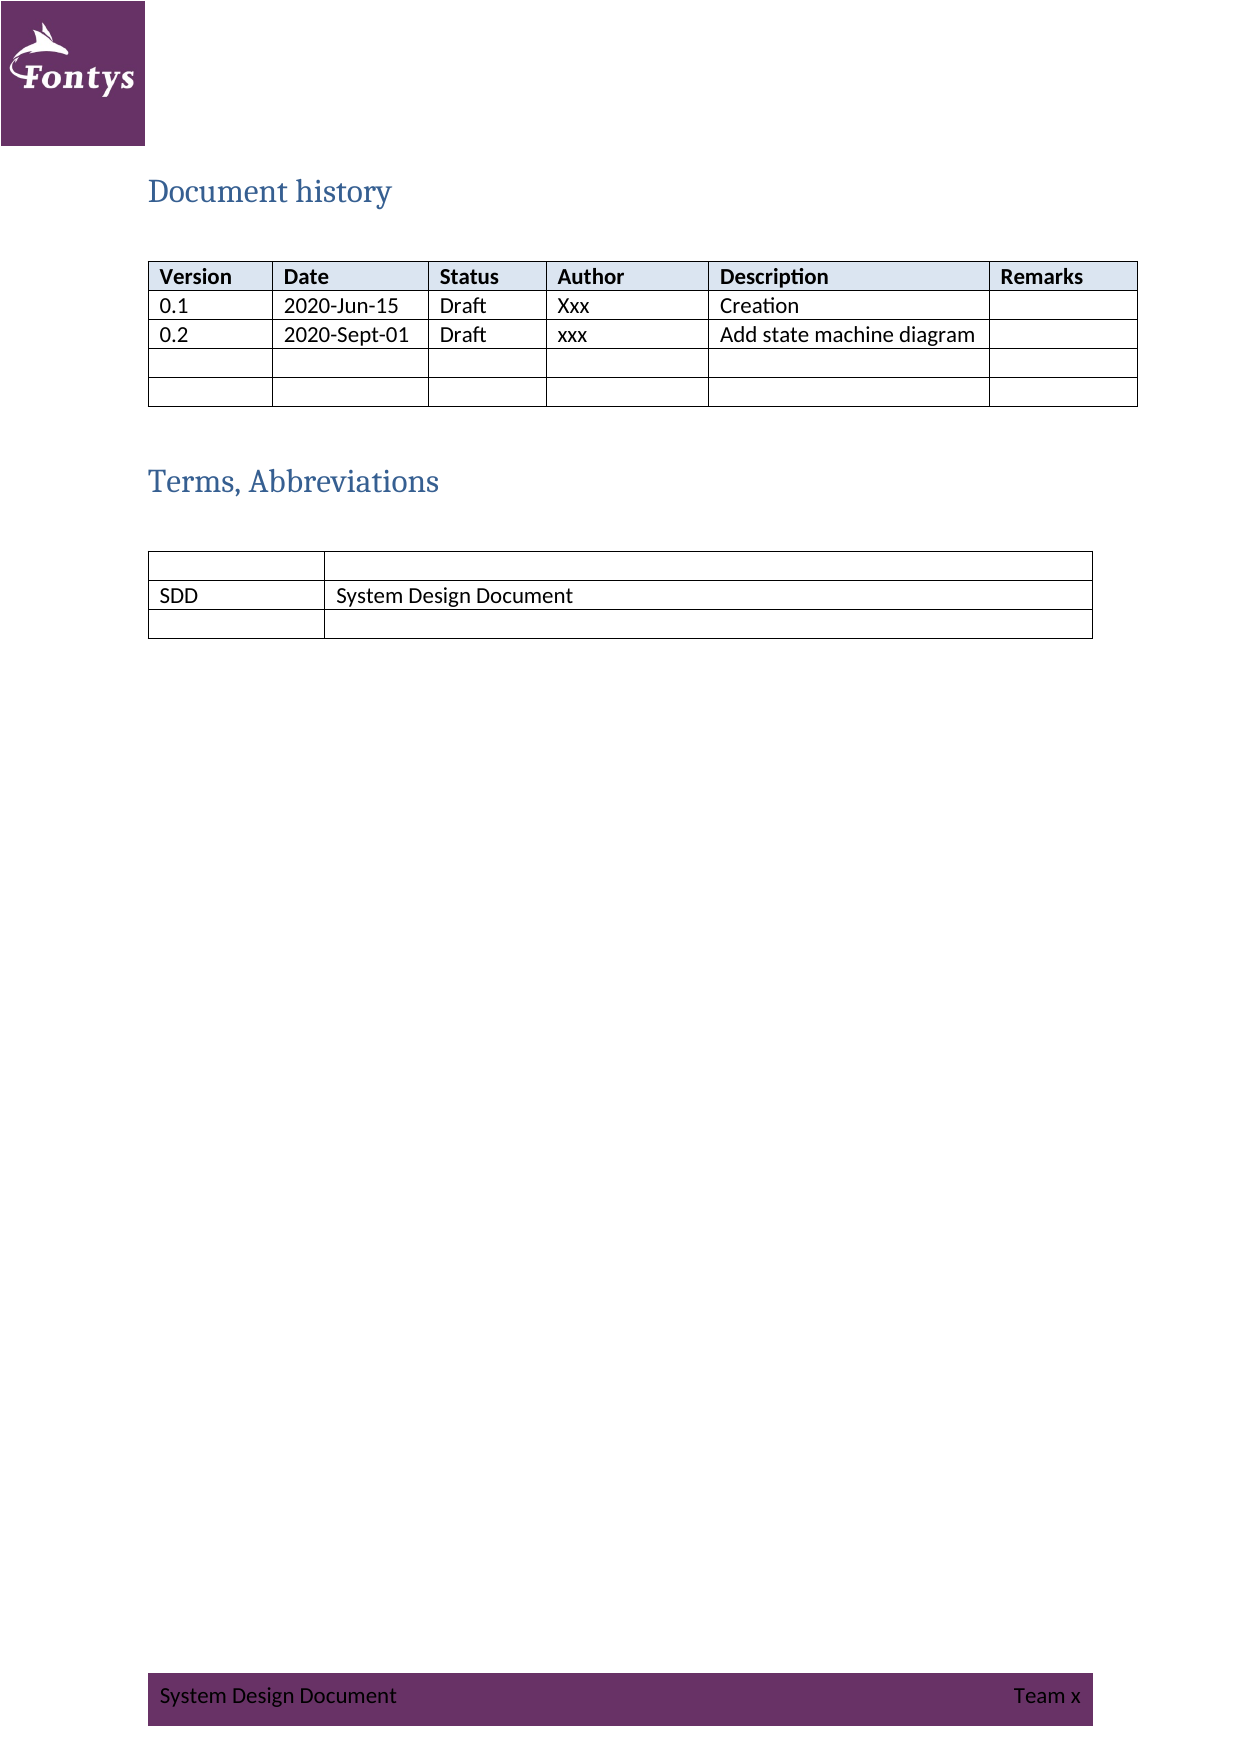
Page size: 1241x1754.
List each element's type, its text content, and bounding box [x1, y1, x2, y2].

subtitle Document history [148, 173, 1093, 211]
table_cell [273, 378, 428, 406]
table_cell 0.2 [149, 320, 272, 348]
table_header Author [547, 262, 708, 290]
table_cell [990, 349, 1137, 377]
table_cell [709, 378, 989, 406]
table_cell [709, 349, 989, 377]
table_cell [429, 378, 546, 406]
table_header Description [709, 262, 989, 290]
table_cell Draft [429, 291, 546, 319]
table_cell 0.1 [149, 291, 272, 319]
table_header Status [429, 262, 546, 290]
table_cell [149, 349, 272, 377]
table_cell [325, 610, 1092, 638]
table_cell [547, 378, 708, 406]
table_header Remarks [990, 262, 1137, 290]
table_cell Creation [709, 291, 989, 319]
picture [1, 1, 145, 146]
table_header Date [273, 262, 428, 290]
table_cell [429, 349, 546, 377]
table_header Version [149, 262, 272, 290]
table_cell xxx [547, 320, 708, 348]
table_cell [273, 349, 428, 377]
table_header [149, 552, 324, 580]
table_cell [149, 610, 324, 638]
table_cell [547, 349, 708, 377]
table_cell Add state machine diagram [709, 320, 989, 348]
table_cell Draft [429, 320, 546, 348]
table_cell [149, 378, 272, 406]
table_cell SDD [149, 581, 324, 609]
table_cell [990, 291, 1137, 319]
table_cell 2020-Jun-15 [273, 291, 428, 319]
table_header [325, 552, 1092, 580]
table_cell System Design Document [325, 581, 1092, 609]
table_cell [990, 378, 1137, 406]
table_cell 2020-Sept-01 [273, 320, 428, 348]
table_cell Xxx [547, 291, 708, 319]
table_cell [990, 320, 1137, 348]
subtitle Terms, Abbreviations [148, 462, 1093, 501]
